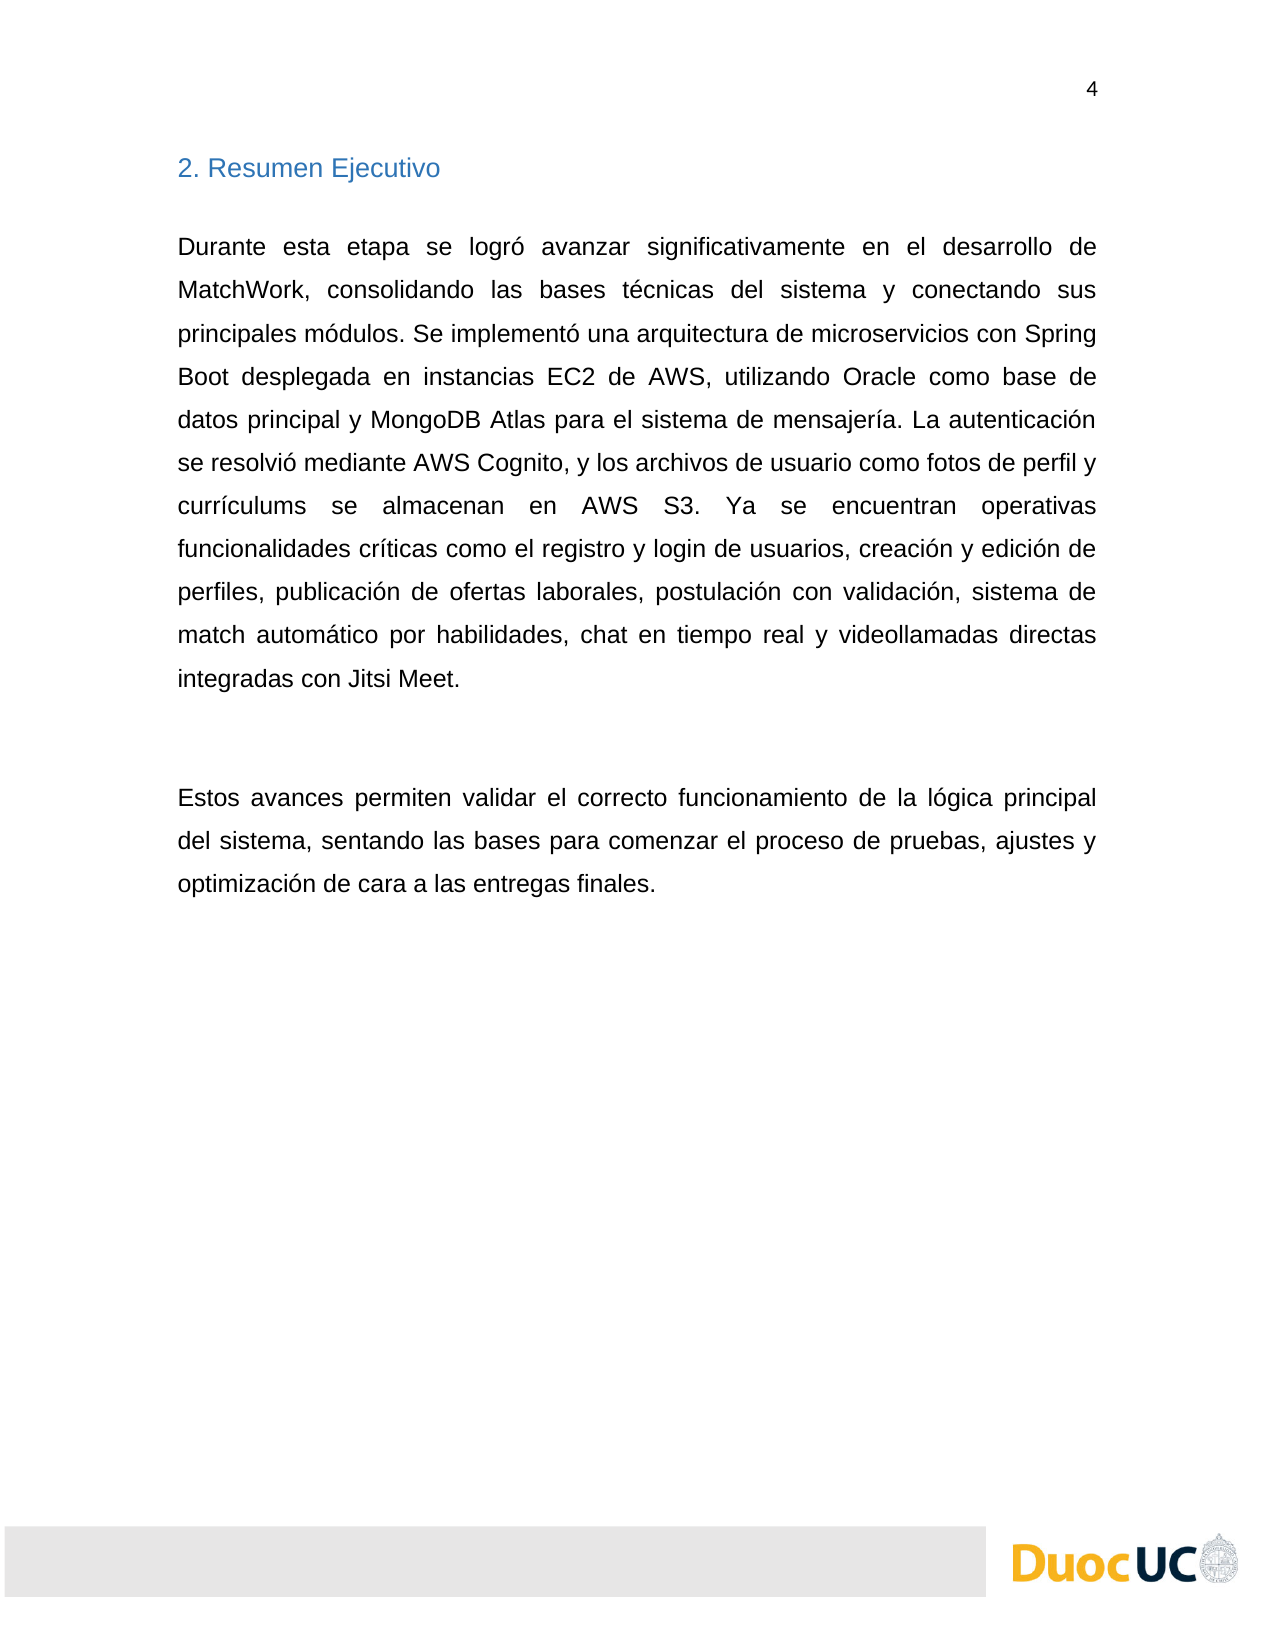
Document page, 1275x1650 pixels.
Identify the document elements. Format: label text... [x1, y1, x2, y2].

text Estos avances permiten validar el correcto funcionamiento de la lógica principal del sistema, sentando las bases para comenzar el proceso de pruebas, ajustes y optimización de cara a las entregas finales. [177, 783, 1098, 898]
text Durante esta etapa se logró avanzar significativamente en el desarrollo de MatchWork, consolidando las bases técnicas del sistema y conectando sus principales módulos. Se implementó una arquitectura de microservicios con Spring Boot desplegada en instancias EC2 de AWS, utilizando Oracle como base de datos principal y MongoDB Atlas para el sistema de mensajería. La autenticación se resolvió mediante AWS Cognito, y los archivos de usuario como fotos de perfil y currículums se almacenan en AWS S3. Ya se encuentran operativas funcionalidades críticas como el registro y login de usuarios, creación y edición de perfiles, publicación de ofertas laborales, postulación con validación, sistema de match automático por habilidades, chat en tiempo real y videollamadas directas integradas con Jitsi Meet. [177, 232, 1098, 692]
subtitle 2. Resumen Ejecutivo [177, 152, 1098, 183]
picture [1002, 1493, 1248, 1613]
